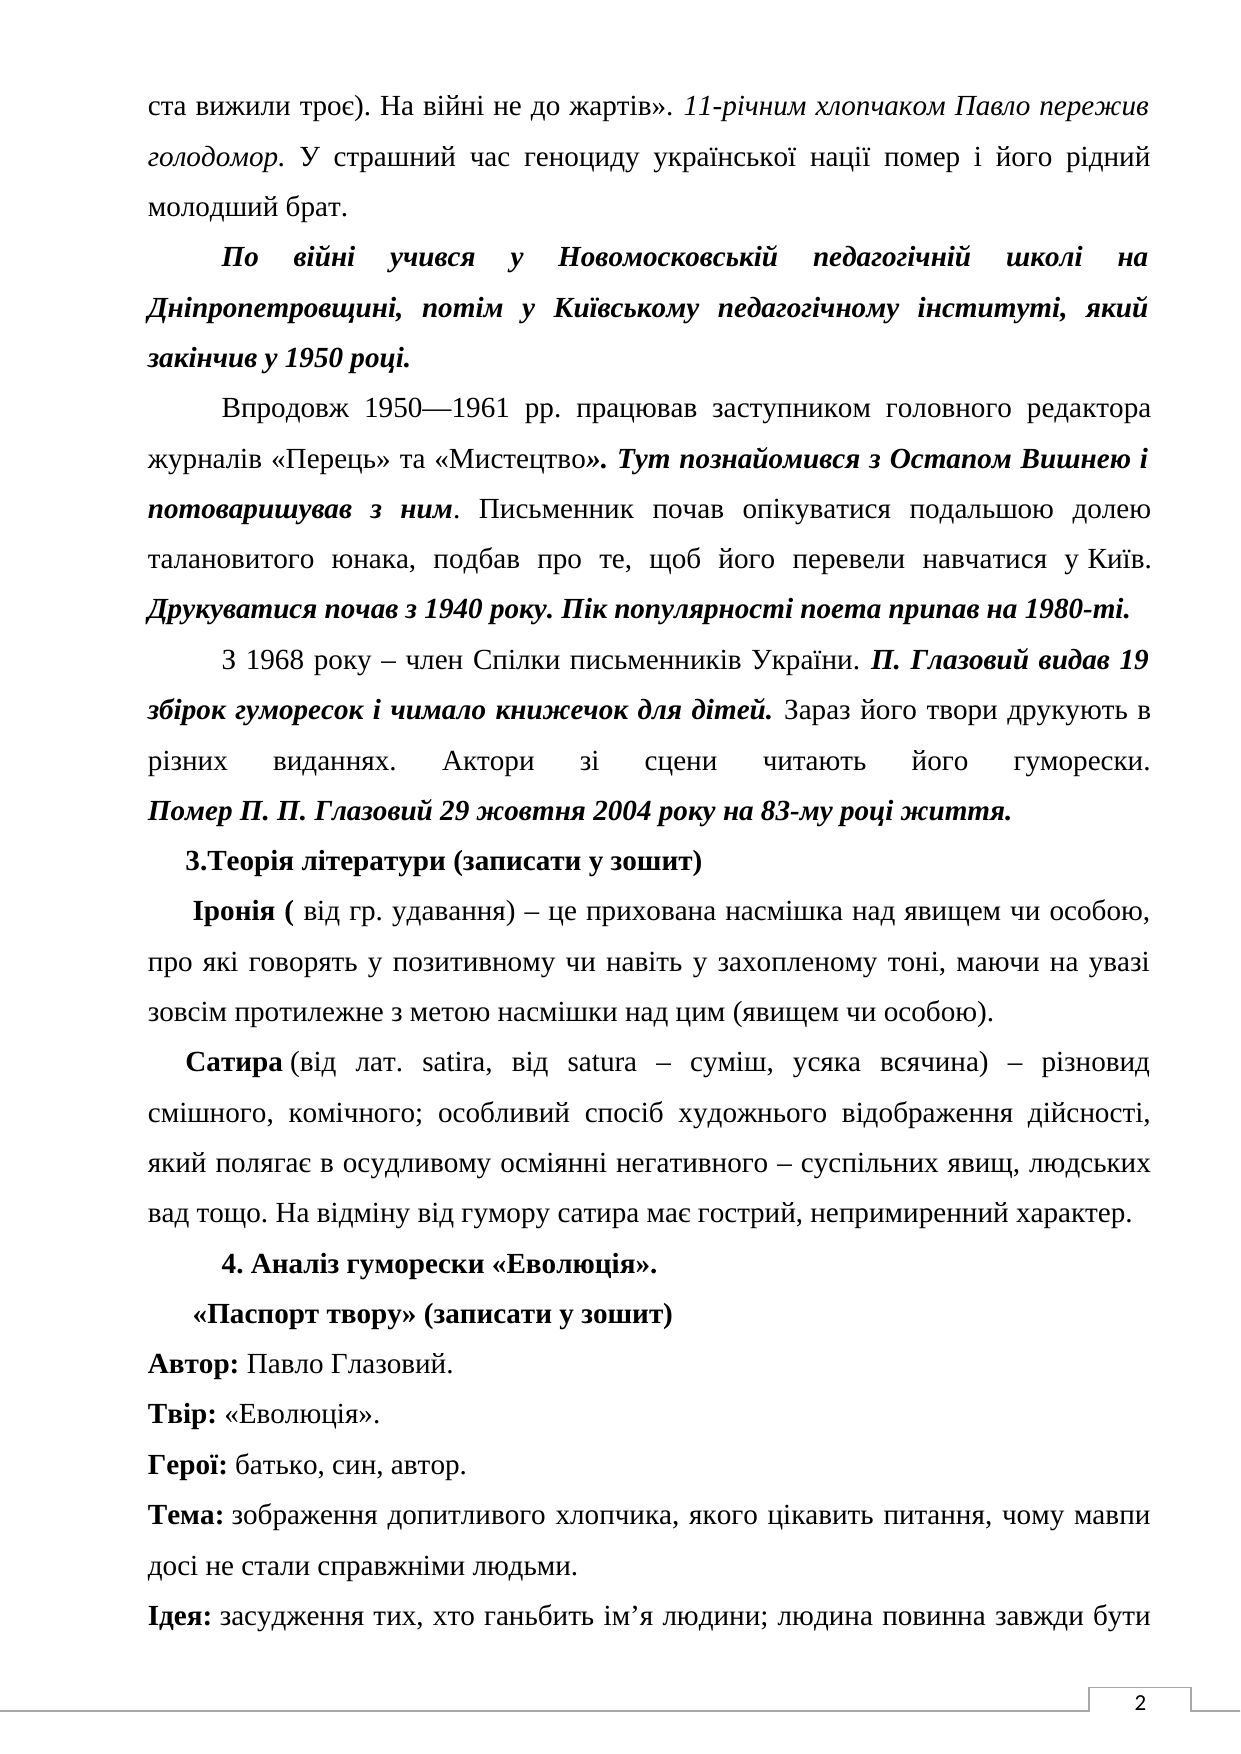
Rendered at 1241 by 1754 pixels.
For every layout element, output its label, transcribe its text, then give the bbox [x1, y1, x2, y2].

text Тема: зображення допитливого хлопчика, якого цікавить питання, чому мавпи досі не стали справжніми людьми. [148, 1497, 1152, 1581]
text По війні учився у Новомосковській педагогічній школі на Дніпропетровщині, потім у Київському педагогічному інституті, який закінчив у 1950 році. [148, 239, 1152, 374]
text Твір: «Еволюція». [148, 1397, 1152, 1430]
text 3.Теорія літератури (записати у зошит) [185, 843, 1152, 877]
text Впродовж 1950—1961 рр. працював заступником головного редактора журналів «Перець» та «Мистецтво». Тут познайомився з Остапом Вишнею і потоваришував з ним. Письменник почав опікуватися подальшою долею талановитого юнака, подбав про те, щоб його перевели навчатися у Київ. Друкуватися почав з 1940 року. Пік популярності поета припав на 1980-ті. [148, 390, 1152, 625]
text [148, 88, 1152, 223]
text З 1968 року – член Спілки письменників України. П. Глазовий видав 19 збірок гуморесок і чимало книжечок для дітей. Зараз його твори друкують в різних виданнях. Актори зі сцени читають його гуморески. Помер П. П. Глазовий 29 жовтня 2004 року на 83-му році життя. [148, 642, 1152, 826]
text Автор: Павло Глазовий. [148, 1346, 1152, 1380]
text Сатира (від лат. satira, від satura – суміш, усяка всячина) – різновид смішного, комічного; особливий спосіб художнього відображення дійсності, який полягає в осудливому осміянні негативного – суспільних явищ, людських вад тощо. На відміну від гумору сатира має гострий, непримиренний характер. [148, 1044, 1152, 1229]
text Герої: батько, син, автор. [148, 1447, 1152, 1481]
text 4. Аналіз гуморески «Еволюція». [148, 1246, 1152, 1279]
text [148, 1598, 1152, 1631]
text Іронія ( від гр. удавання) – це прихована насмішка над явищем чи особою, про які говорять у позитивному чи навіть у захопленому тоні, маючи на увазі зовсім протилежне з метою насмішки над цим (явищем чи особою). [148, 893, 1152, 1028]
text «Паспорт твору» (записати у зошит) [185, 1296, 1152, 1329]
